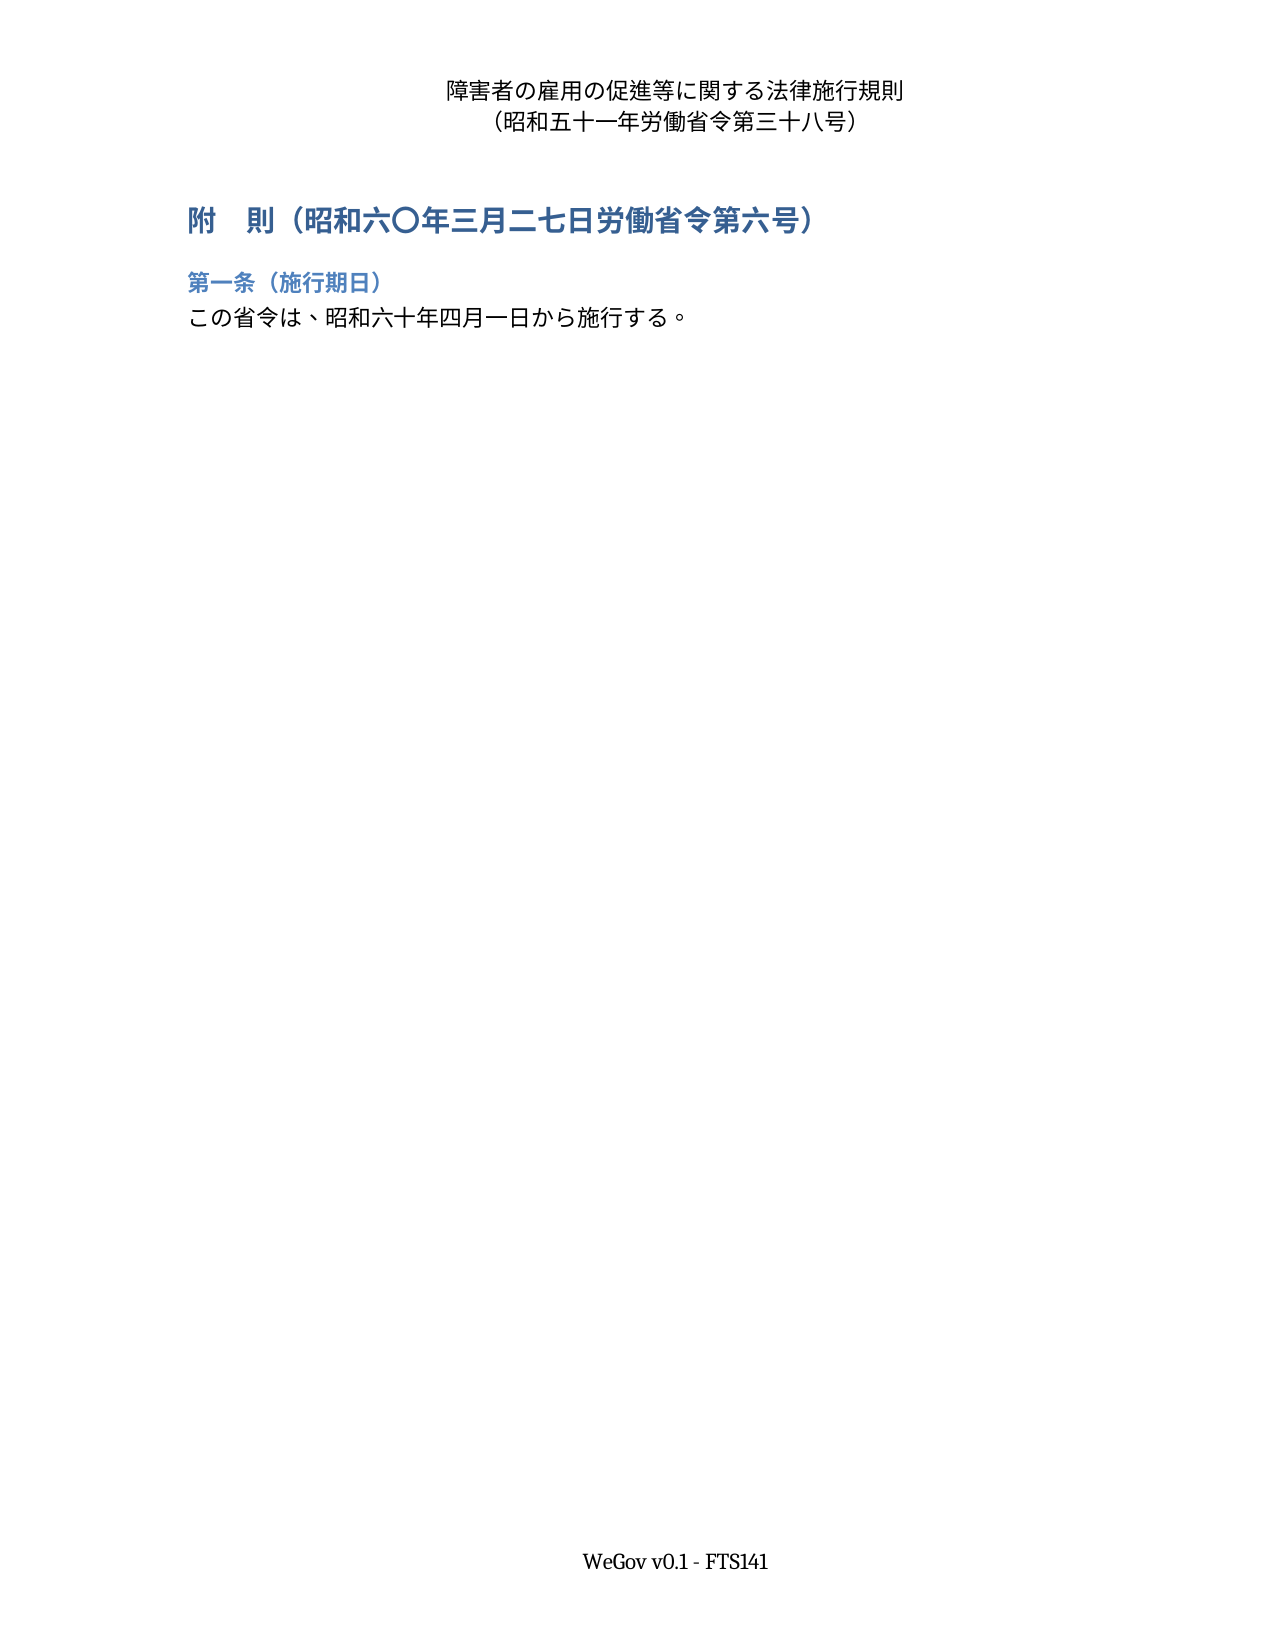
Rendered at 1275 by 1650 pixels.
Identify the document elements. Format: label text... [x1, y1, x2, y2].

subtitle 附 則（昭和六〇年三月二七日労働省令第六号） [187, 200, 1087, 240]
text この省令は、昭和六十年四月一日から施行する。 [187, 302, 1087, 334]
subtitle 第一条（施行期日） [187, 266, 1087, 298]
